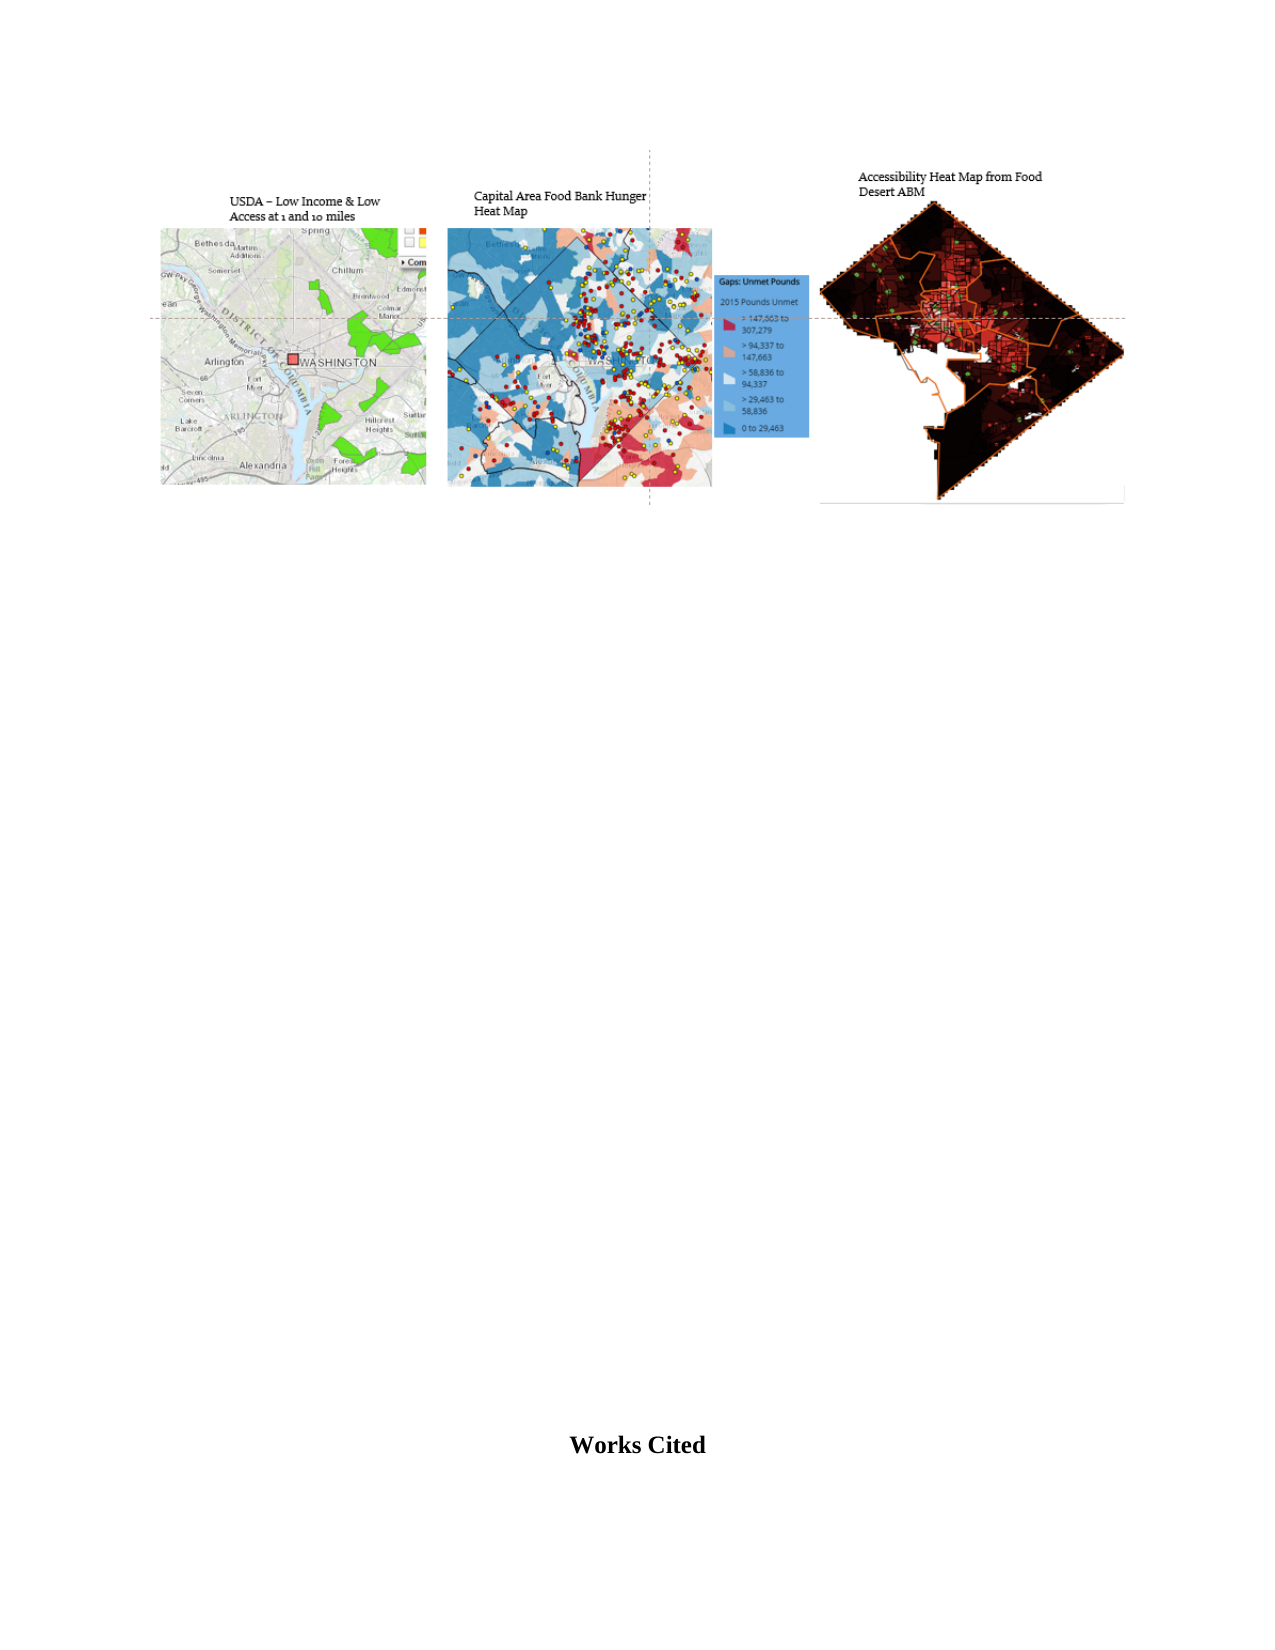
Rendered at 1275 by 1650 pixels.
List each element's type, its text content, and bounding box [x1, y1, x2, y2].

picture [150, 150, 1125, 505]
text Works Cited [150, 1430, 1125, 1459]
